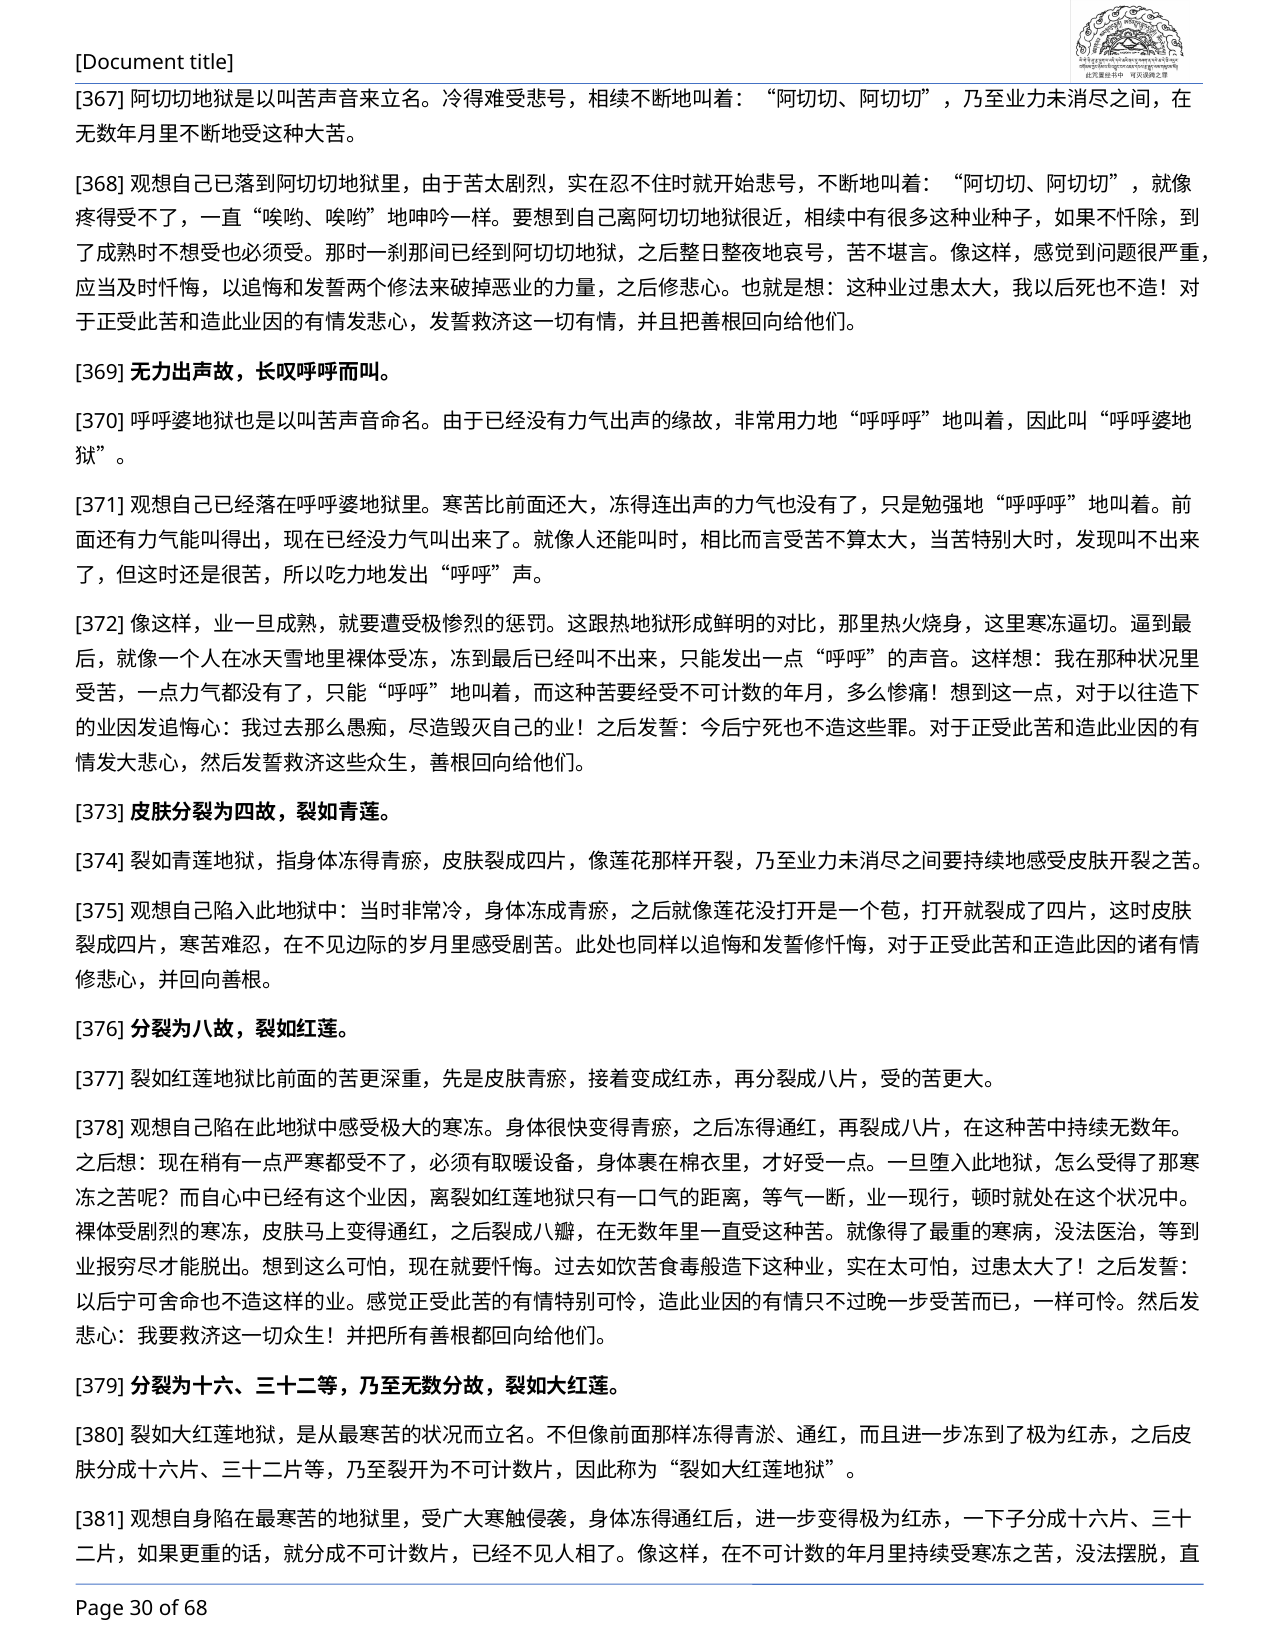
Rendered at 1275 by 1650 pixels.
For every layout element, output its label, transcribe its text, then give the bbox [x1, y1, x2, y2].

text [372] 像这样，业一旦成熟，就要遭受极惨烈的惩罚。这跟热地狱形成鲜明的对比，那里热火烧身，这里寒冻逼切。逼到最后，就像一个人在冰天雪地里裸体受冻，冻到最后已经叫不出来，只能发出一点“呼呼”的声音。这样想：我在那种状况里受苦，一点力气都没有了，只能“呼呼”地叫着，而这种苦要经受不可计数的年月，多么惨痛！想到这一点，对于以往造下的业因发追悔心：我过去那么愚痴，尽造毁灭自己的业！之后发誓：今后宁死也不造这些罪。对于正受此苦和造此业因的有情发大悲心，然后发誓救济这些众生，善根回向给他们。 [75, 607, 1200, 776]
text [371] 观想自己已经落在呼呼婆地狱里。寒苦比前面还大，冻得连出声的力气也没有了，只是勉强地“呼呼呼”地叫着。前面还有力气能叫得出，现在已经没力气叫出来了。就像人还能叫时，相比而言受苦不算太大，当苦特别大时，发现叫不出来了，但这时还是很苦，所以吃力地发出“呼呼”声。 [75, 488, 1200, 588]
text [370] 呼呼婆地狱也是以叫苦声音命名。由于已经没有力气出声的缘故，非常用力地“呼呼呼”地叫着，因此叫“呼呼婆地狱”。 [75, 404, 1200, 469]
text [376] 分裂为八故，裂如红莲。 [75, 1013, 1200, 1043]
text [368] 观想自己已落到阿切切地狱里，由于苦太剧烈，实在忍不住时就开始悲号，不断地叫着：“阿切切、阿切切”，就像疼得受不了，一直“唉哟、唉哟”地呻吟一样。要想到自己离阿切切地狱很近，相续中有很多这种业种子，如果不忏除，到了成熟时不想受也必须受。那时一刹那间已经到阿切切地狱，之后整日整夜地哀号，苦不堪言。像这样，感觉到问题很严重，应当及时忏悔，以追悔和发誓两个修法来破掉恶业的力量，之后修悲心。也就是想：这种业过患太大，我以后死也不造！对于正受此苦和造此业因的有情发悲心，发誓救济这一切有情，并且把善根回向给他们。 [75, 167, 1200, 336]
text [379] 分裂为十六、三十二等，乃至无数分故，裂如大红莲。 [75, 1369, 1200, 1399]
text [374] 裂如青莲地狱，指身体冻得青瘀，皮肤裂成四片，像莲花那样开裂，乃至业力未消尽之间要持续地感受皮肤开裂之苦。 [75, 844, 1200, 875]
text [367] 阿切切地狱是以叫苦声音来立名。冷得难受悲号，相续不断地叫着：“阿切切、阿切切”，乃至业力未消尽之间，在无数年月里不断地受这种大苦。 [75, 83, 1200, 148]
text [375] 观想自己陷入此地狱中：当时非常冷，身体冻成青瘀，之后就像莲花没打开是一个苞，打开就裂成了四片，这时皮肤裂成四片，寒苦难忍，在不见边际的岁月里感受剧苦。此处也同样以追悔和发誓修忏悔，对于正受此苦和正造此因的诸有情修悲心，并回向善根。 [75, 894, 1200, 994]
text [380] 裂如大红莲地狱，是从最寒苦的状况而立名。不但像前面那样冻得青淤、通红，而且进一步冻到了极为红赤，之后皮肤分成十六片、三十二片等，乃至裂开为不可计数片，因此称为“裂如大红莲地狱”。 [75, 1418, 1200, 1483]
picture [1070, 0, 1190, 83]
text [369] 无力出声故，长叹呼呼而叫。 [75, 355, 1200, 385]
text [378] 观想自己陷在此地狱中感受极大的寒冻。身体很快变得青瘀，之后冻得通红，再裂成八片，在这种苦中持续无数年。之后想：现在稍有一点严寒都受不了，必须有取暖设备，身体裹在棉衣里，才好受一点。一旦堕入此地狱，怎么受得了那寒冻之苦呢？而自心中已经有这个业因，离裂如红莲地狱只有一口气的距离，等气一断，业一现行，顿时就处在这个状况中。裸体受剧烈的寒冻，皮肤马上变得通红，之后裂成八瓣，在无数年里一直受这种苦。就像得了最重的寒病，没法医治，等到业报穷尽才能脱出。想到这么可怕，现在就要忏悔。过去如饮苦食毒般造下这种业，实在太可怕，过患太大了！之后发誓：以后宁可舍命也不造这样的业。感觉正受此苦的有情特别可怜，造此业因的有情只不过晚一步受苦而已，一样可怜。然后发悲心：我要救济这一切众生！并把所有善根都回向给他们。 [75, 1111, 1200, 1350]
text [377] 裂如红莲地狱比前面的苦更深重，先是皮肤青瘀，接着变成红赤，再分裂成八片，受的苦更大。 [75, 1062, 1200, 1092]
text [373] 皮肤分裂为四故，裂如青莲。 [75, 795, 1200, 826]
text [75, 1502, 1200, 1567]
